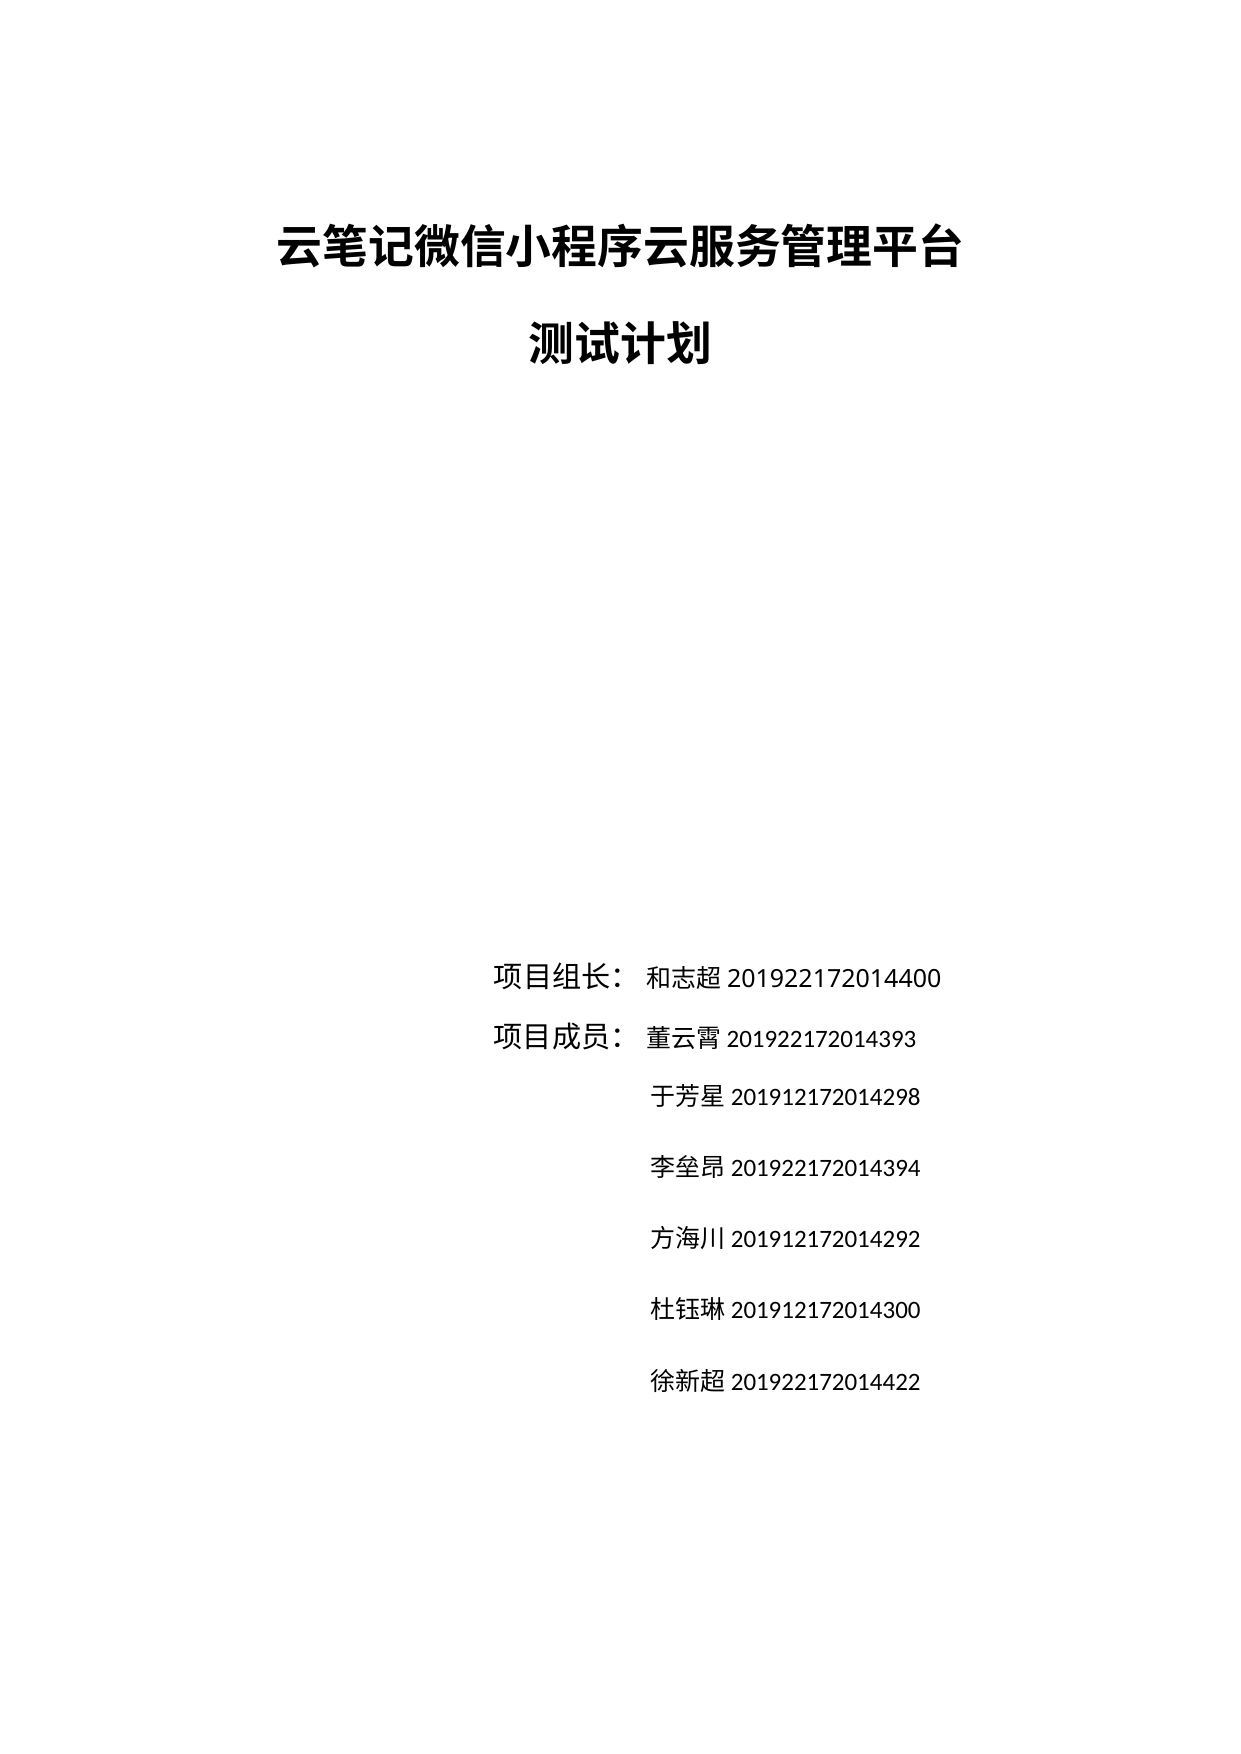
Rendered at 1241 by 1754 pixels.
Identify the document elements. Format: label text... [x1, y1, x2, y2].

text 李垒昂 201922172014394 [581, 1133, 1053, 1198]
text 于芳星 201912172014298 [581, 1062, 1053, 1127]
text 杜钰琳 201912172014300 [581, 1276, 1053, 1341]
text 测试计划 [187, 292, 1053, 389]
text 项目组长： 和志超 201922172014400 [450, 942, 1053, 1007]
text 徐新超 201922172014422 [581, 1347, 1053, 1412]
text 项目成员： 董云霄 201922172014393 [450, 1013, 1053, 1056]
text 方海川 201912172014292 [581, 1204, 1053, 1269]
text 云笔记微信小程序云服务管理平台 [187, 194, 1053, 292]
